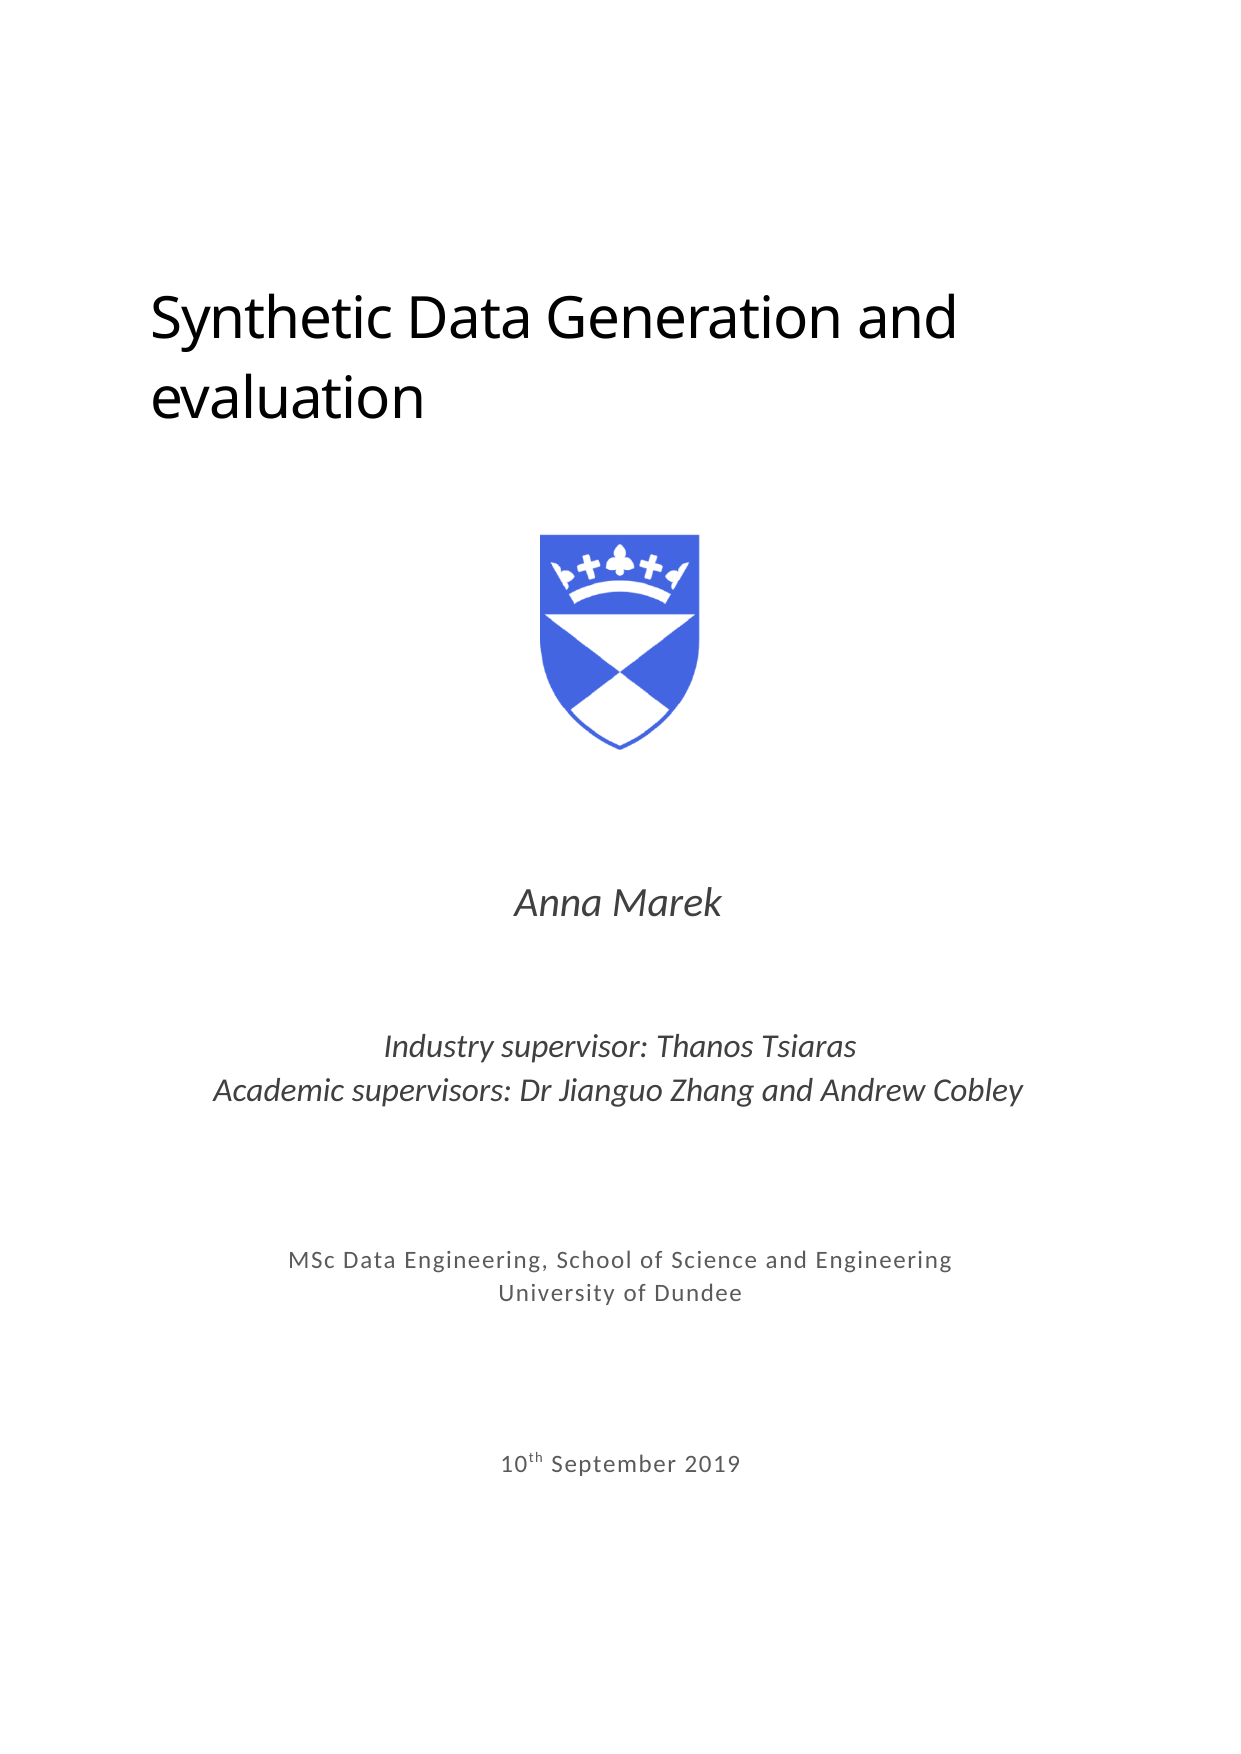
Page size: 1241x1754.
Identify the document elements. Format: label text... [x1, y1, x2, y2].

subtitle 10th September 2019 [150, 1448, 1090, 1478]
subtitle University of Dundee [150, 1277, 1090, 1308]
text Industry supervisor: Thanos Tsiaras [150, 1025, 1090, 1065]
text Academic supervisors: Dr Jianguo Zhang and Andrew Cobley [150, 1069, 1090, 1109]
subtitle MSc Data Engineering, School of Science and Engineering [150, 1244, 1090, 1275]
text Anna Marek [150, 876, 1090, 927]
title Synthetic Data Generation and evaluation [150, 276, 1090, 435]
picture [540, 529, 701, 750]
